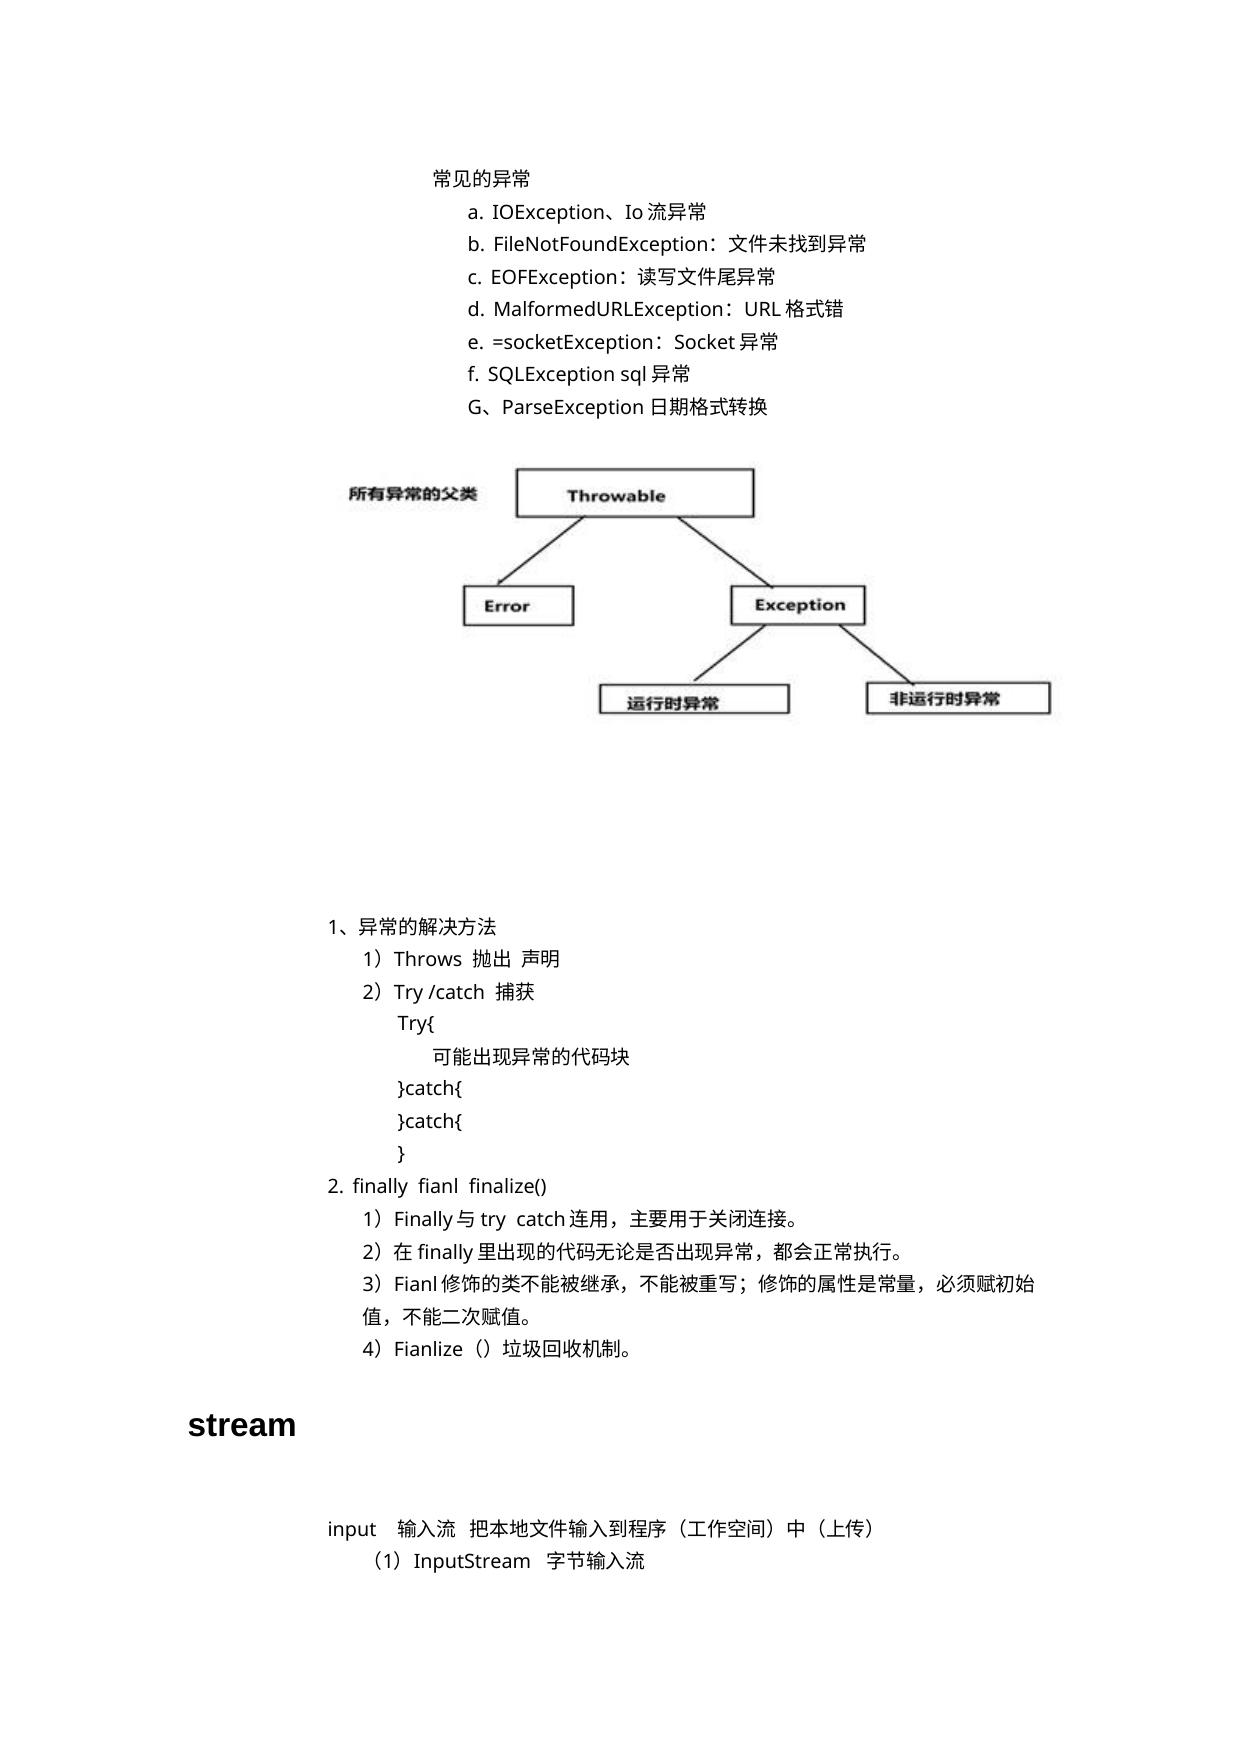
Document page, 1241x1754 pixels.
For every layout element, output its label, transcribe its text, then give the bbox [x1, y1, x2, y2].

text 1、异常的解决方法 [327, 909, 1053, 942]
text G、ParseException 日期格式转换 [467, 389, 1053, 422]
text c. EOFException：读写文件尾异常 [467, 259, 1053, 292]
text 可能出现异常的代码块 [362, 1039, 1053, 1072]
text input 输入流 把本地文件输入到程序（工作空间）中（上传） [292, 1511, 1053, 1544]
text 4）Fianlize（）垃圾回收机制。 [327, 1332, 1053, 1364]
text 1）Finally与try catch连用，主要用于关闭连接。 [327, 1202, 1053, 1234]
text Try{ [362, 1007, 1053, 1039]
text d. MalformedURLException：URL格式错 [467, 292, 1053, 324]
text e. =socketException：Socket异常 [467, 324, 1053, 357]
text 1）Throws 抛出 声明 [362, 942, 1053, 974]
subtitle stream [187, 1392, 1053, 1457]
text 3）Fianl修饰的类不能被继承，不能被重写；修饰的属性是常量，必须赋初始值，不能二次赋值。 [362, 1267, 1053, 1332]
text 2）在finally里出现的代码无论是否出现异常，都会正常执行。 [327, 1234, 1053, 1267]
text }catch{ [362, 1072, 1053, 1104]
text b. FileNotFoundException：文件未找到异常 [467, 227, 1053, 259]
text }catch{ [362, 1104, 1053, 1137]
picture [187, 437, 1241, 894]
text 2. finally fianl finalize() [327, 1169, 1053, 1202]
text 常见的异常 [432, 162, 1053, 194]
text a. IOException、Io流异常 [432, 194, 1053, 227]
text 2）Try /catch 捕获 [362, 974, 1053, 1007]
text f. SQLException sql异常 [467, 357, 1053, 389]
text （1）InputStream 字节输入流 [327, 1544, 1053, 1576]
text } [362, 1137, 1053, 1169]
